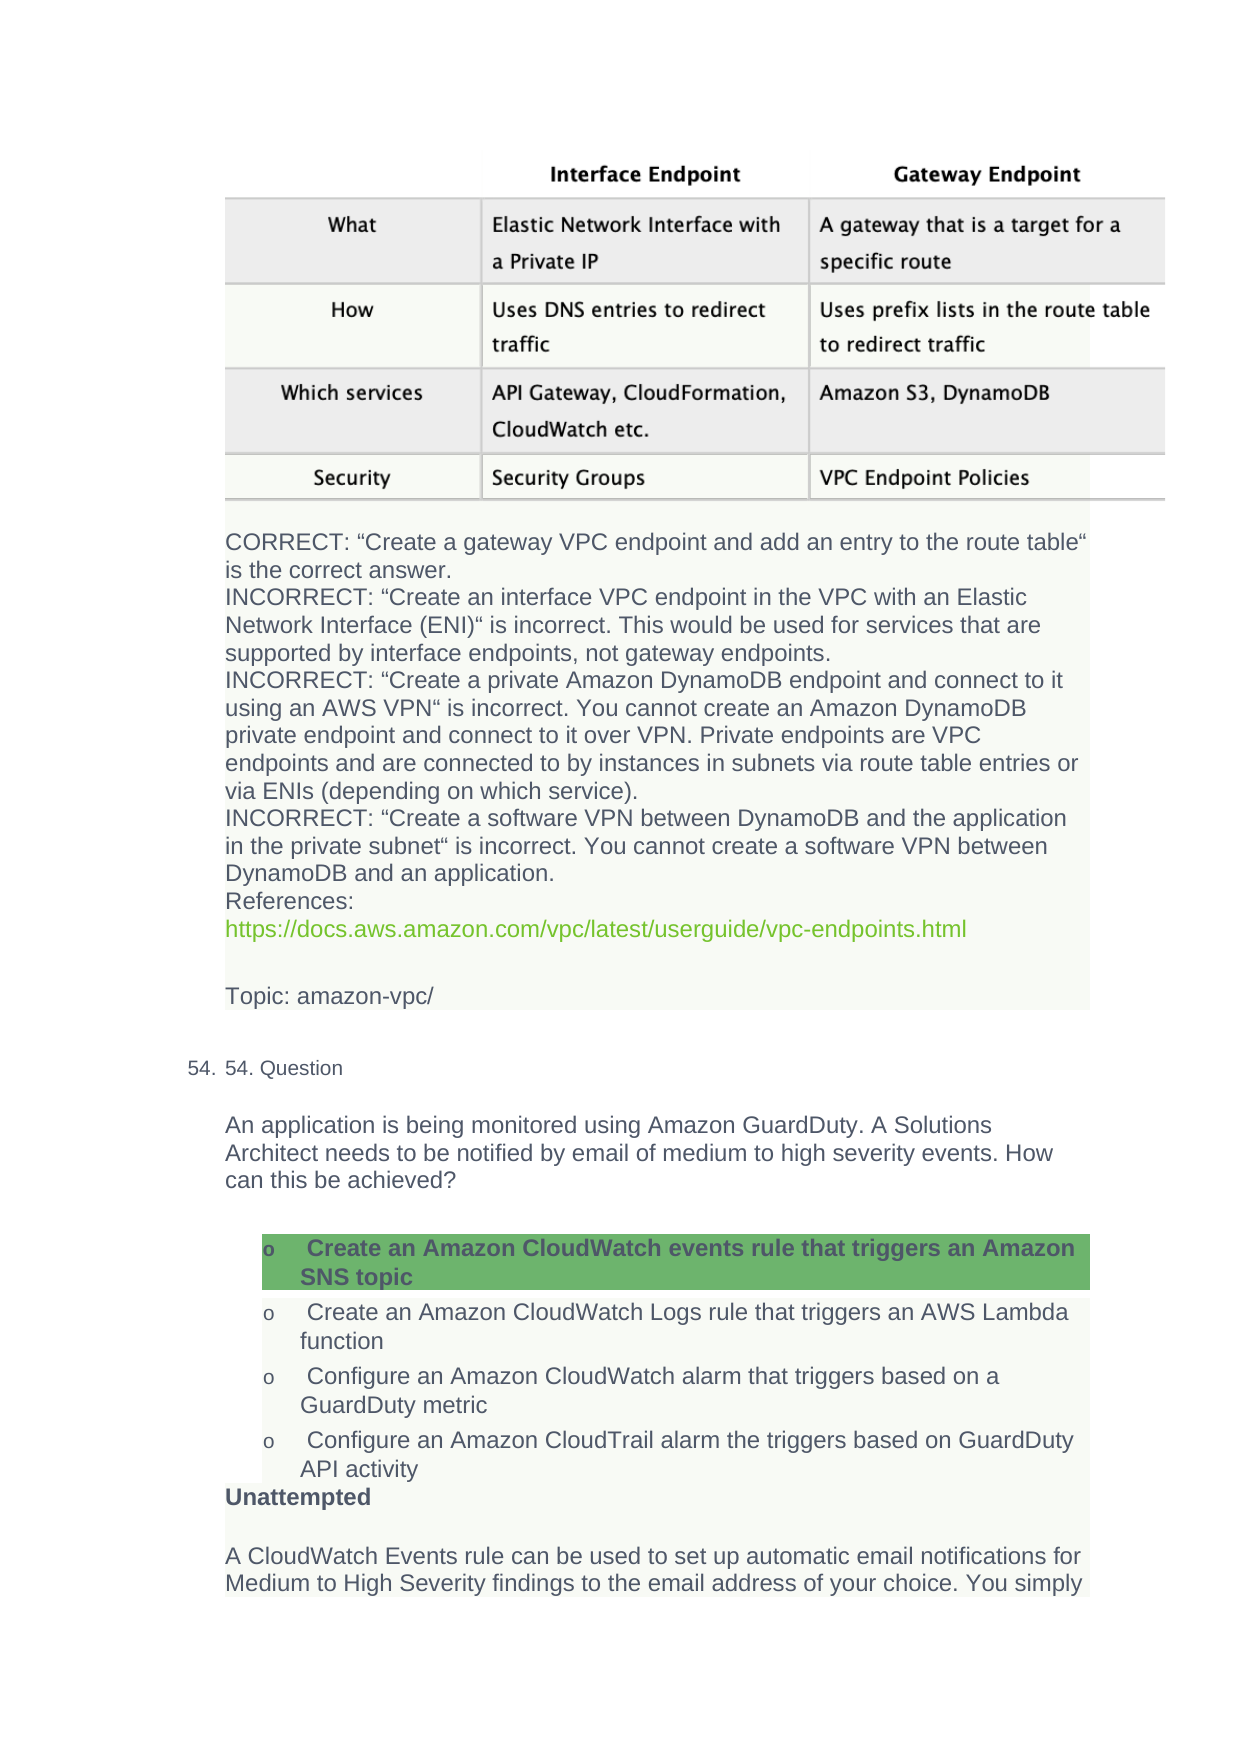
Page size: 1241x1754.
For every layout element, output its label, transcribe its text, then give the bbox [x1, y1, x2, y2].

list Create an Amazon CloudWatch events rule that triggers an Amazon SNS topic [262, 1234, 1090, 1290]
list Configure an Amazon CloudTrail alarm the triggers based on GuardDuty API activity [262, 1426, 1090, 1483]
text CORRECT: “Create a gateway VPC endpoint and add an entry to the route table“ is the correct answer. INCORRECT: “Create an interface VPC endpoint in the VPC with an Elastic Network Interface (ENI)“ is incorrect. This would be used for services that are supported by interface endpoints, not gateway endpoints. INCORRECT: “Create a private Amazon DynamoDB endpoint and connect to it using an AWS VPN“ is incorrect. You cannot create an Amazon DynamoDB private endpoint and connect to it over VPN. Private endpoints are VPC endpoints and are connected to by instances in subnets via route table entries or via ENIs (depending on which service). INCORRECT: “Create a software VPN between DynamoDB and the application in the private subnet“ is incorrect. You cannot create a software VPN between DynamoDB and an application. References: https://docs.aws.amazon.com/vpc/latest/userguide/vpc-endpoints.html [225, 529, 1090, 942]
list Create an Amazon CloudWatch Logs rule that triggers an AWS Lambda function [262, 1298, 1090, 1354]
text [225, 1542, 1090, 1597]
list 54. Question [187, 1050, 1090, 1080]
list Configure an Amazon CloudWatch alarm that triggers based on a GuardDuty metric [262, 1362, 1090, 1418]
text Topic: amazon-vpc/ [225, 982, 1090, 1010]
text Unattempted [225, 1483, 1090, 1542]
text An application is being monitored using Amazon GuardDuty. A Solutions Architect needs to be notified by email of medium to high severity events. How can this be achieved? [225, 1111, 1090, 1194]
picture [225, 150, 1166, 529]
